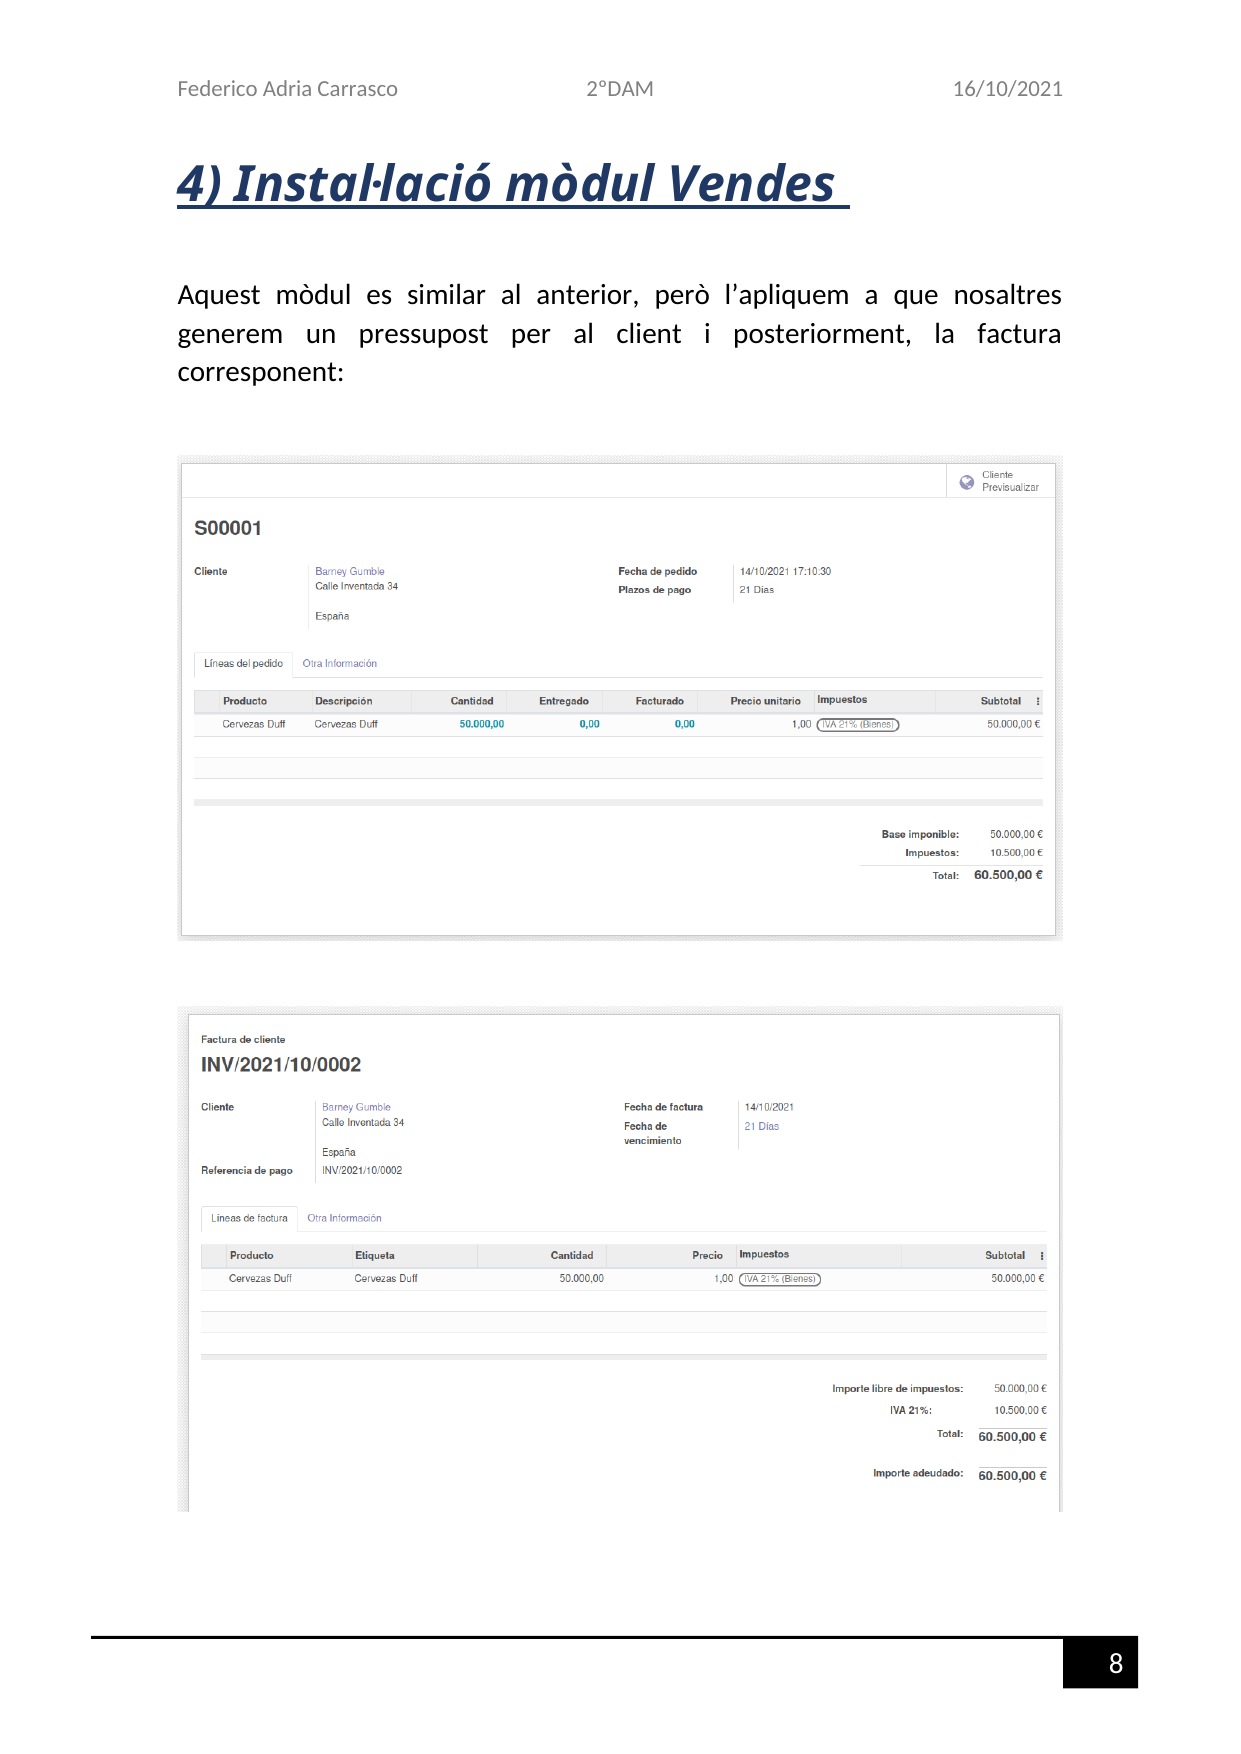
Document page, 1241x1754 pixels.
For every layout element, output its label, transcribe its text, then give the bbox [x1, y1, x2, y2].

subtitle 4) Instal·lació mòdul Vendes [177, 148, 1063, 216]
picture [177, 455, 1063, 941]
picture [177, 1006, 1063, 1512]
text Aquest mòdul es similar al anterior, però l’apliquem a que nosaltres generem un pressupost per al client i posteriorment, la factura corresponent: [177, 276, 1063, 389]
